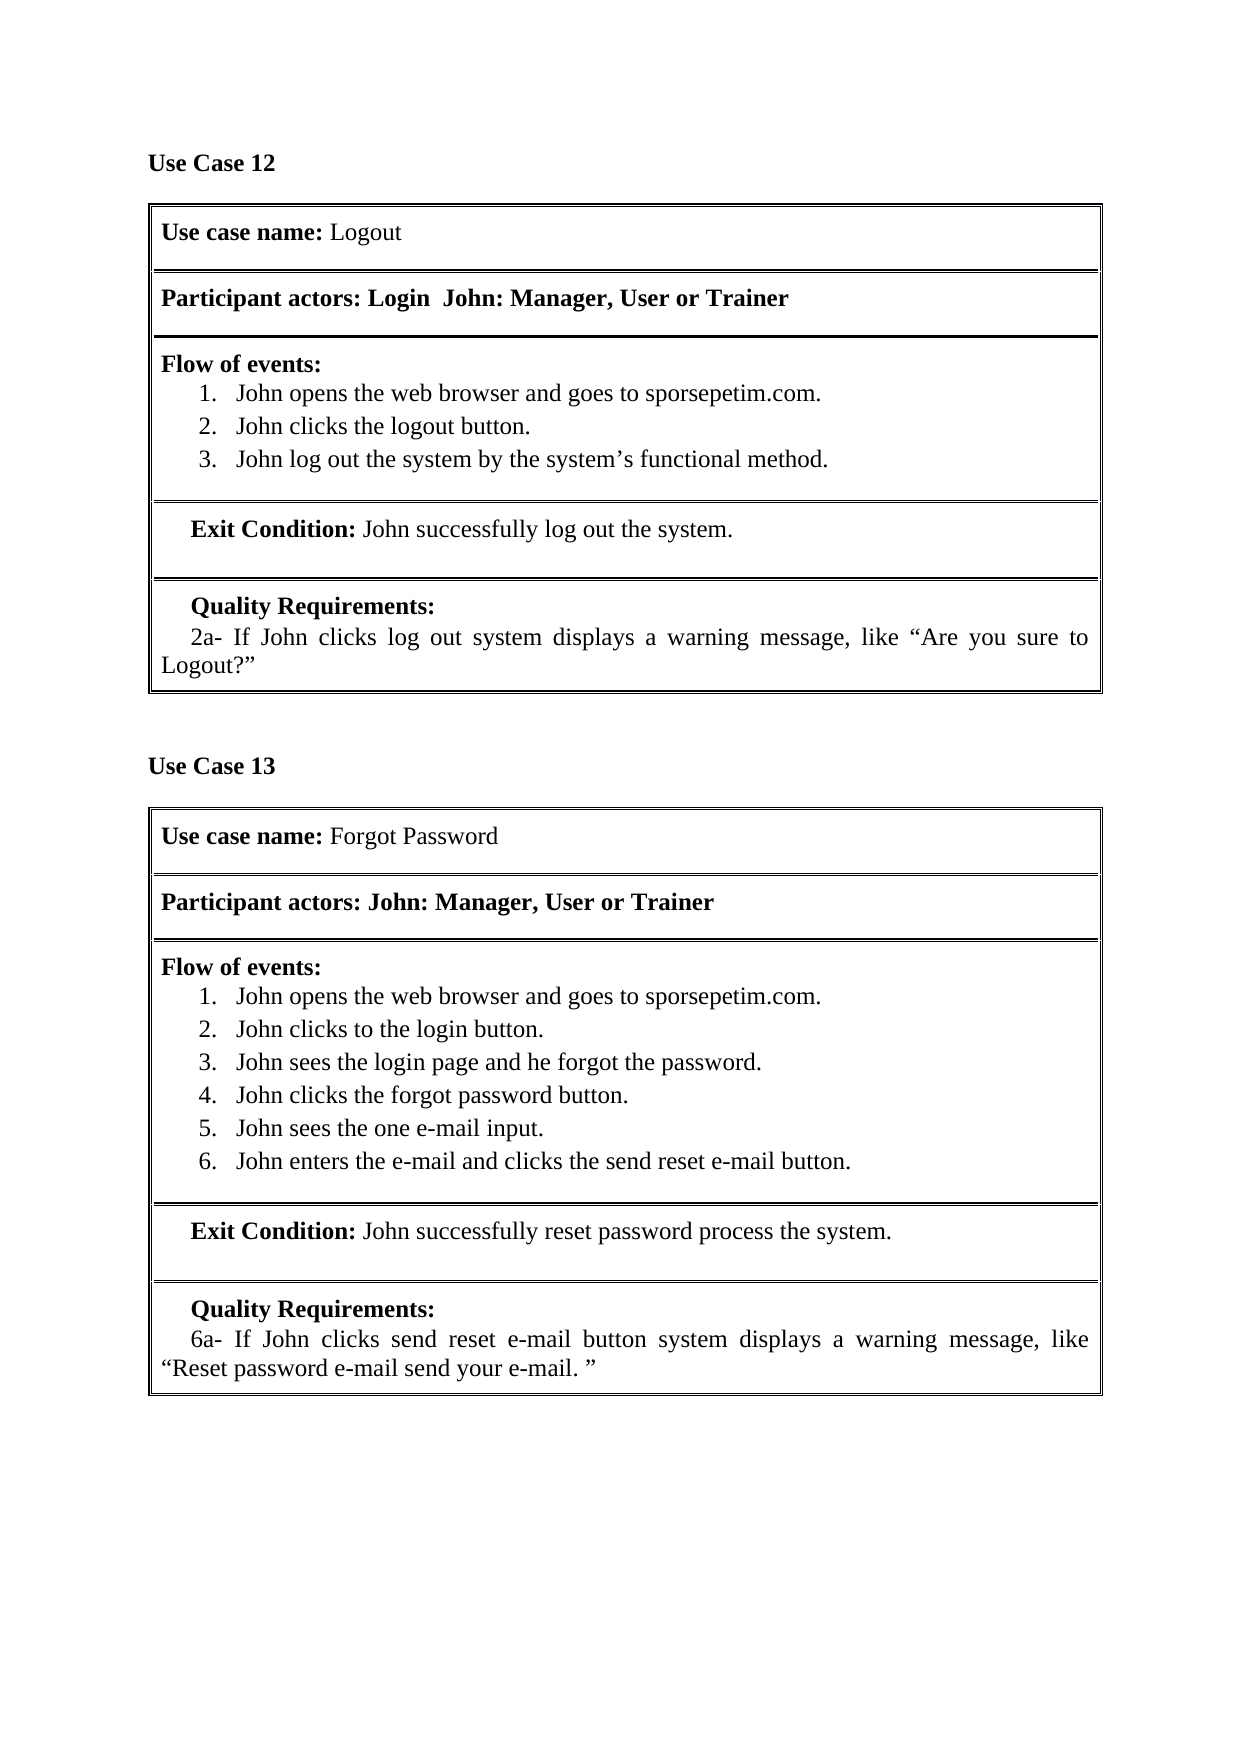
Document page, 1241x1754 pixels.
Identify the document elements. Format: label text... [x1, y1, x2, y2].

table_cell Participant actors: John: Manager, User or Trainer [152, 873, 1100, 938]
table_cell Quality Requirements: 6a- If John clicks send reset e-mail button system displays a warning message, like “Reset password e-mail send your e-mail. ” [152, 1280, 1100, 1393]
table_header Use case name: Forgot Password [152, 810, 1100, 872]
table_cell Participant actors: Login John: Manager, User or Trainer [152, 269, 1100, 335]
text Use Case 12 [148, 148, 1093, 176]
table_cell Quality Requirements: 2a- If John clicks log out system displays a warning message, like “Are you sure to Logout?” [152, 577, 1100, 690]
table_cell Flow of events: John opens the web browser and goes to sporsepetim.com. John clicks to the login button. John sees the login page and he forgot the password. John clicks the forgot password button. John sees the one e-mail input. John enters the e-mail and clicks the send reset e-mail button. [152, 938, 1100, 1202]
table_header Use case name: Logout [152, 207, 1100, 269]
text Use Case 13 [148, 751, 1093, 780]
table_cell Flow of events: John opens the web browser and goes to sporsepetim.com. John clicks the logout button. John log out the system by the system’s functional method. [152, 335, 1100, 500]
table_cell Exit Condition: John successfully log out the system. [150, 500, 1101, 577]
table_cell Exit Condition: John successfully reset password process the system. [152, 1202, 1100, 1279]
